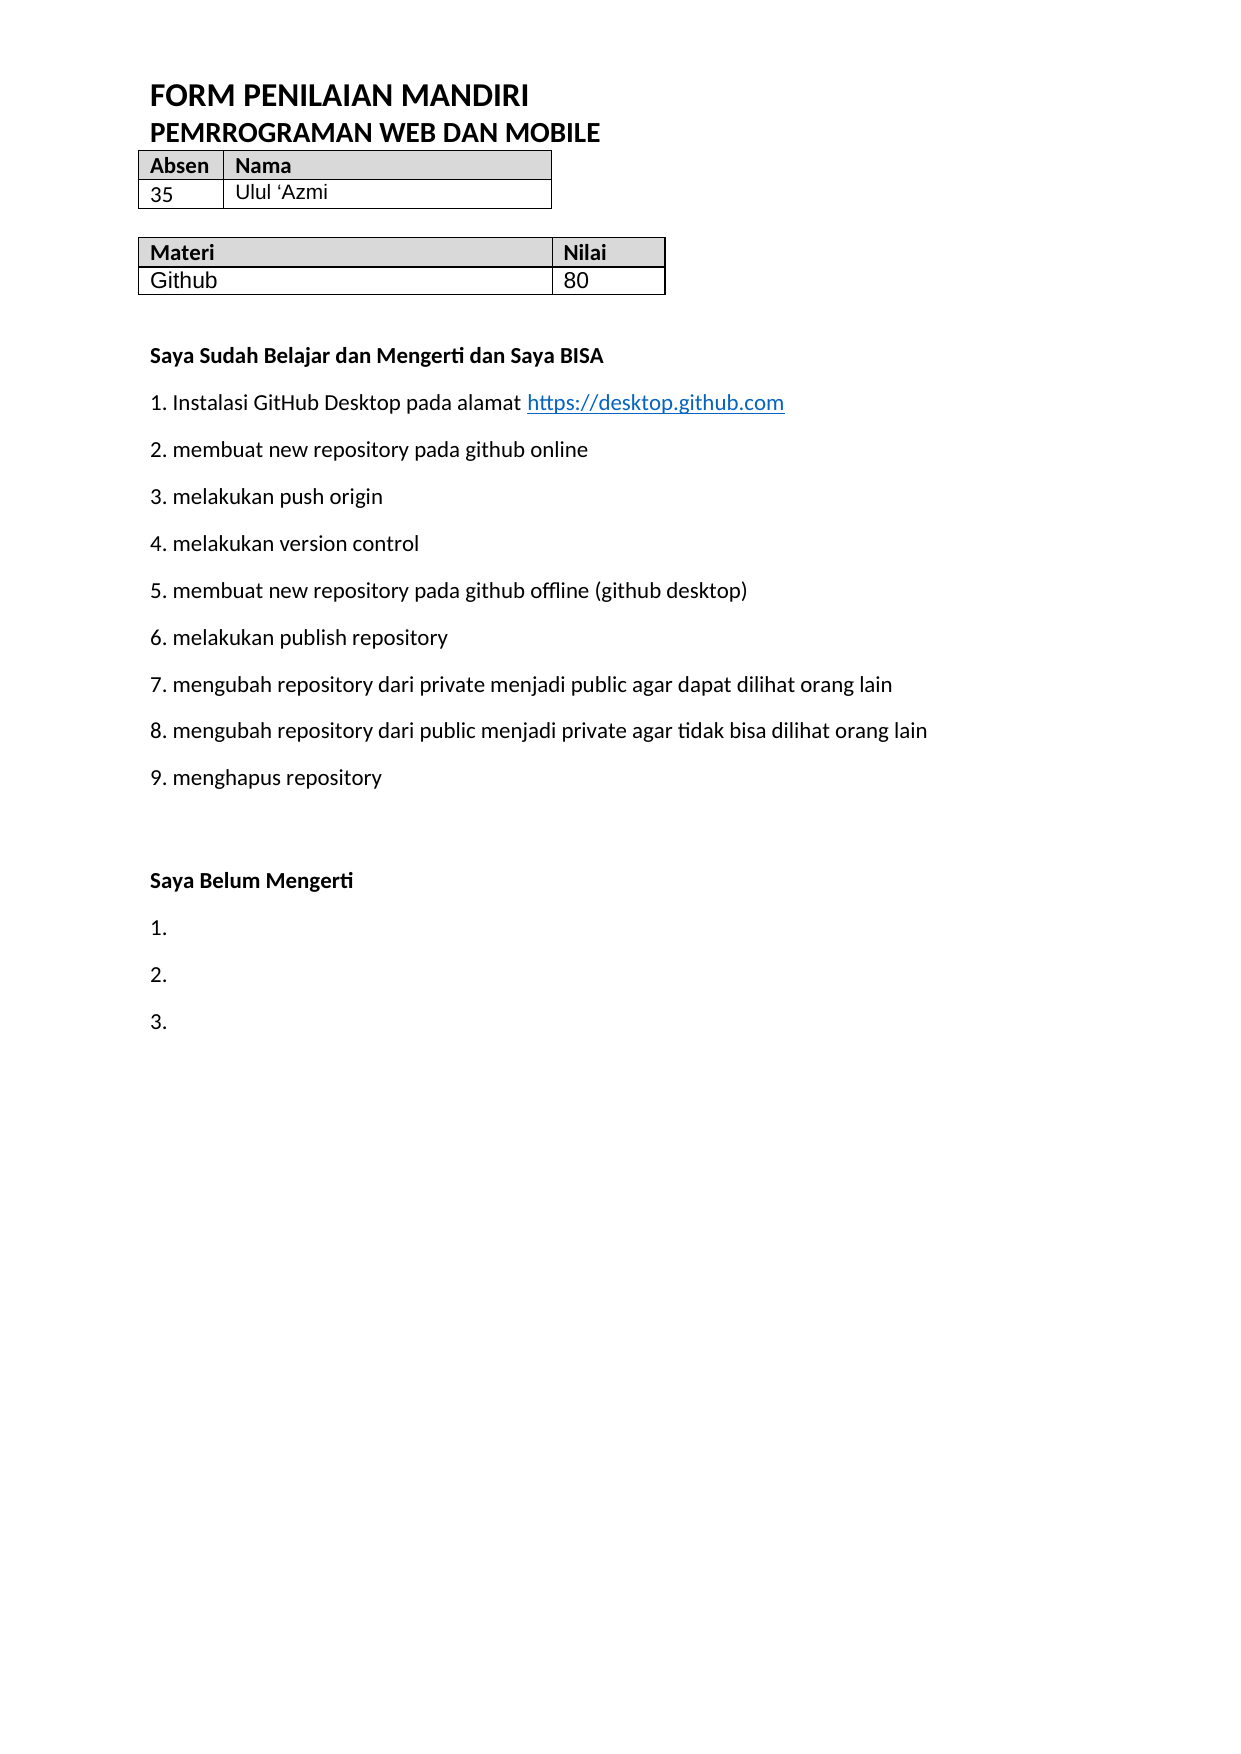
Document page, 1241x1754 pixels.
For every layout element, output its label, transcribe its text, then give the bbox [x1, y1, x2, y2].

text 4. melakukan version control [150, 529, 1090, 557]
text 3. melakukan push origin [150, 482, 1090, 510]
text 1. Instalasi GitHub Desktop pada alamat https://desktop.github.com [150, 388, 1090, 417]
text 6. melakukan publish repository [150, 623, 1090, 651]
text Saya Sudah Belajar dan Mengerti dan Saya BISA [150, 342, 1090, 370]
text 2. membuat new repository pada github online [150, 435, 1090, 463]
text 7. mengubah repository dari private menjadi public agar dapat dilihat orang lain [150, 670, 1090, 698]
text 9. menghapus repository [150, 763, 1090, 792]
table_cell 80 [553, 268, 664, 294]
table_header Materi [139, 238, 552, 266]
table_cell Github [139, 268, 552, 294]
text 1. [150, 913, 1090, 941]
text 8. mengubah repository dari public menjadi private agar tidak bisa dilihat orang lain [150, 717, 1090, 745]
text 5. membuat new repository pada github offline (github desktop) [150, 576, 1090, 604]
text 2. [150, 960, 1090, 988]
text Saya Belum Mengerti [150, 866, 1090, 894]
text 3. [150, 1007, 1090, 1035]
table_header Nilai [553, 238, 664, 266]
